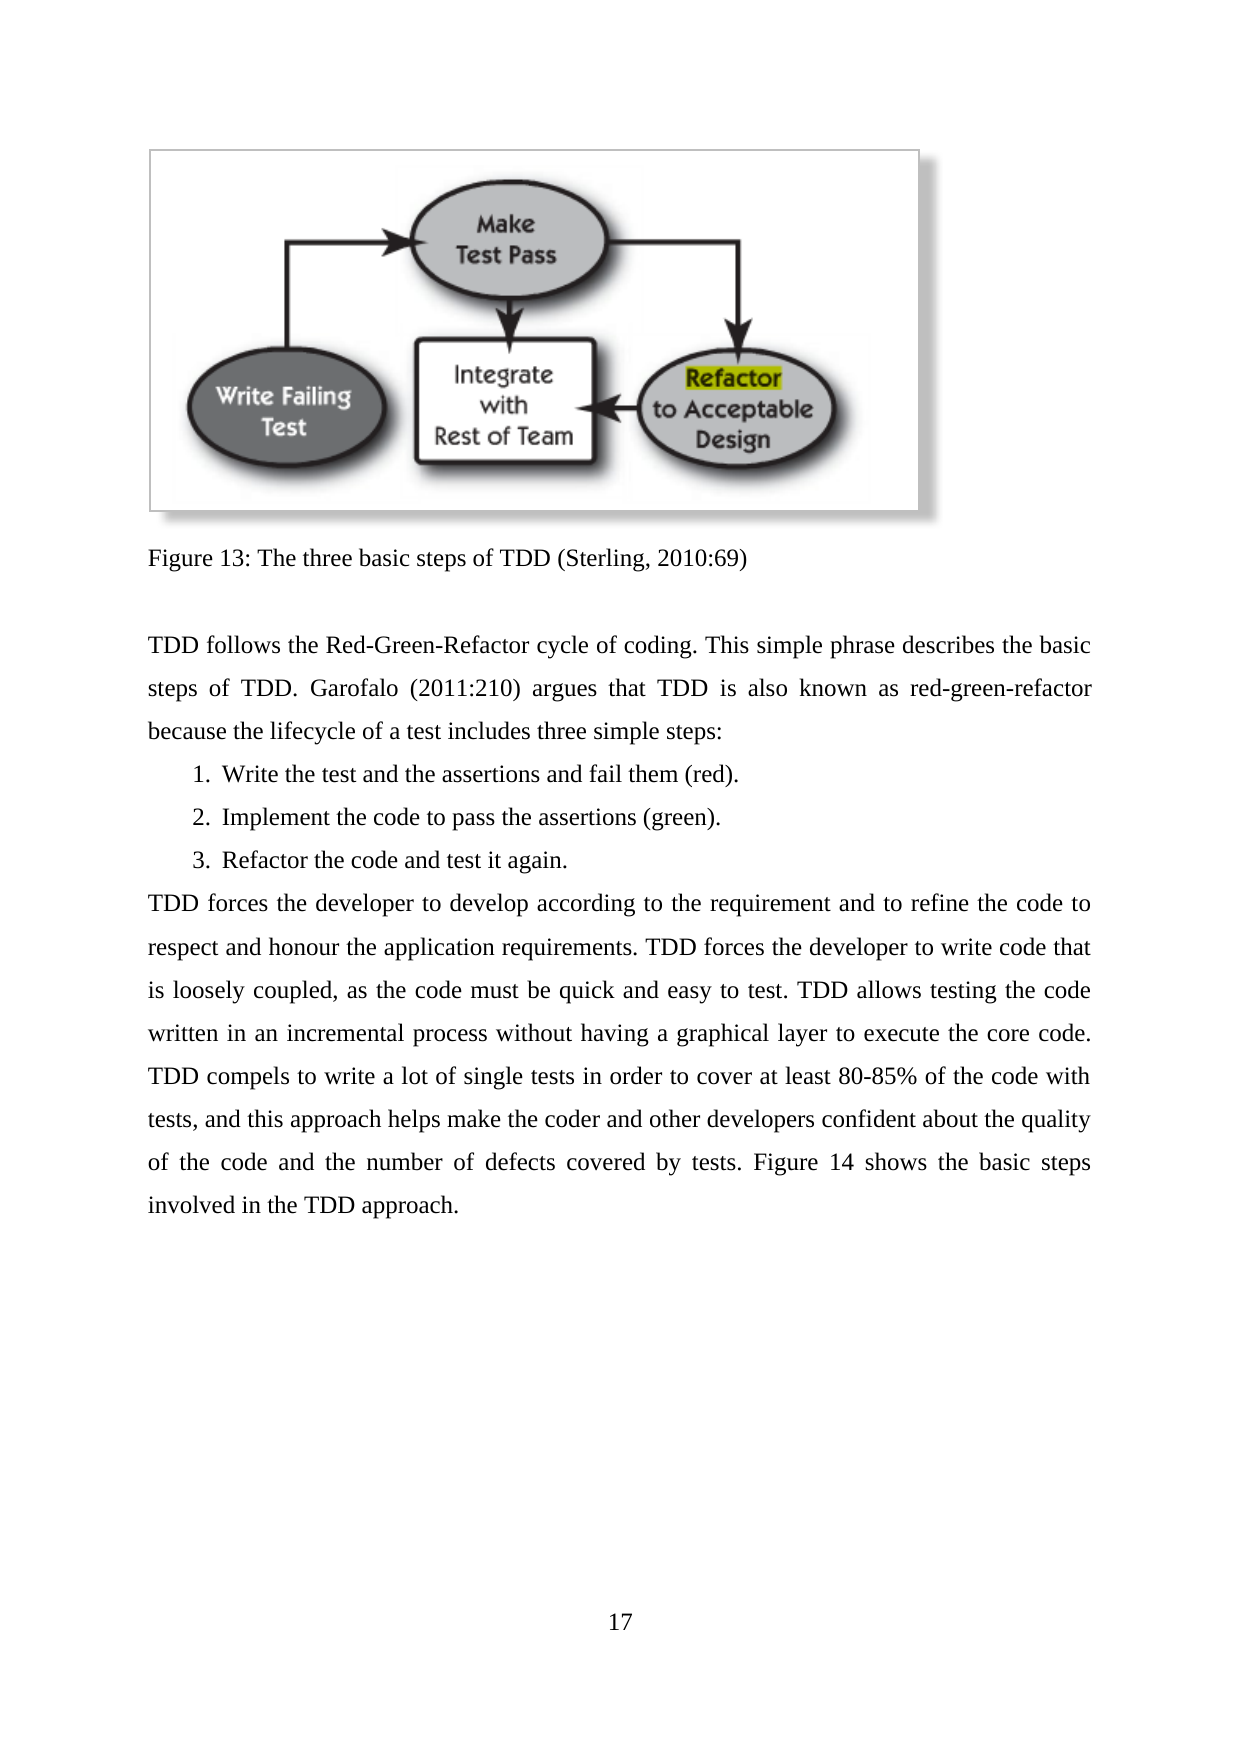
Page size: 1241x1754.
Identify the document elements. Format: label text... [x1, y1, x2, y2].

list Refactor the code and test it again. [192, 845, 1092, 874]
text TDD forces the developer to develop according to the requirement and to refine the code to respect and honour the application requirements. TDD forces the developer to write code that is loosely coupled, as the code must be quick and easy to test. TDD allows testing the code written in an incremental process without having a graphical layer to execute the core code. TDD compels to write a lot of single tests in order to cover at least 80-85% of the code with tests, and this approach helps make the coder and other developers confident about the quality of the code and the number of defects covered by tests. Figure 14 shows the basic steps involved in the TDD approach. [148, 888, 1092, 1219]
list Implement the code to pass the assertions (green). [192, 802, 1092, 831]
picture [151, 151, 918, 510]
text Figure 13: The three basic steps of TDD (Sterling, 2010:69) [148, 543, 1092, 572]
text TDD follows the Red-Green-Refactor cycle of coding. This simple phrase describes the basic steps of TDD. Garofalo (2011:210) argues that TDD is also known as red-green-refactor because the lifecycle of a test includes three simple steps: [148, 630, 1092, 745]
list Write the test and the assertions and fail them (red). [192, 759, 1092, 788]
